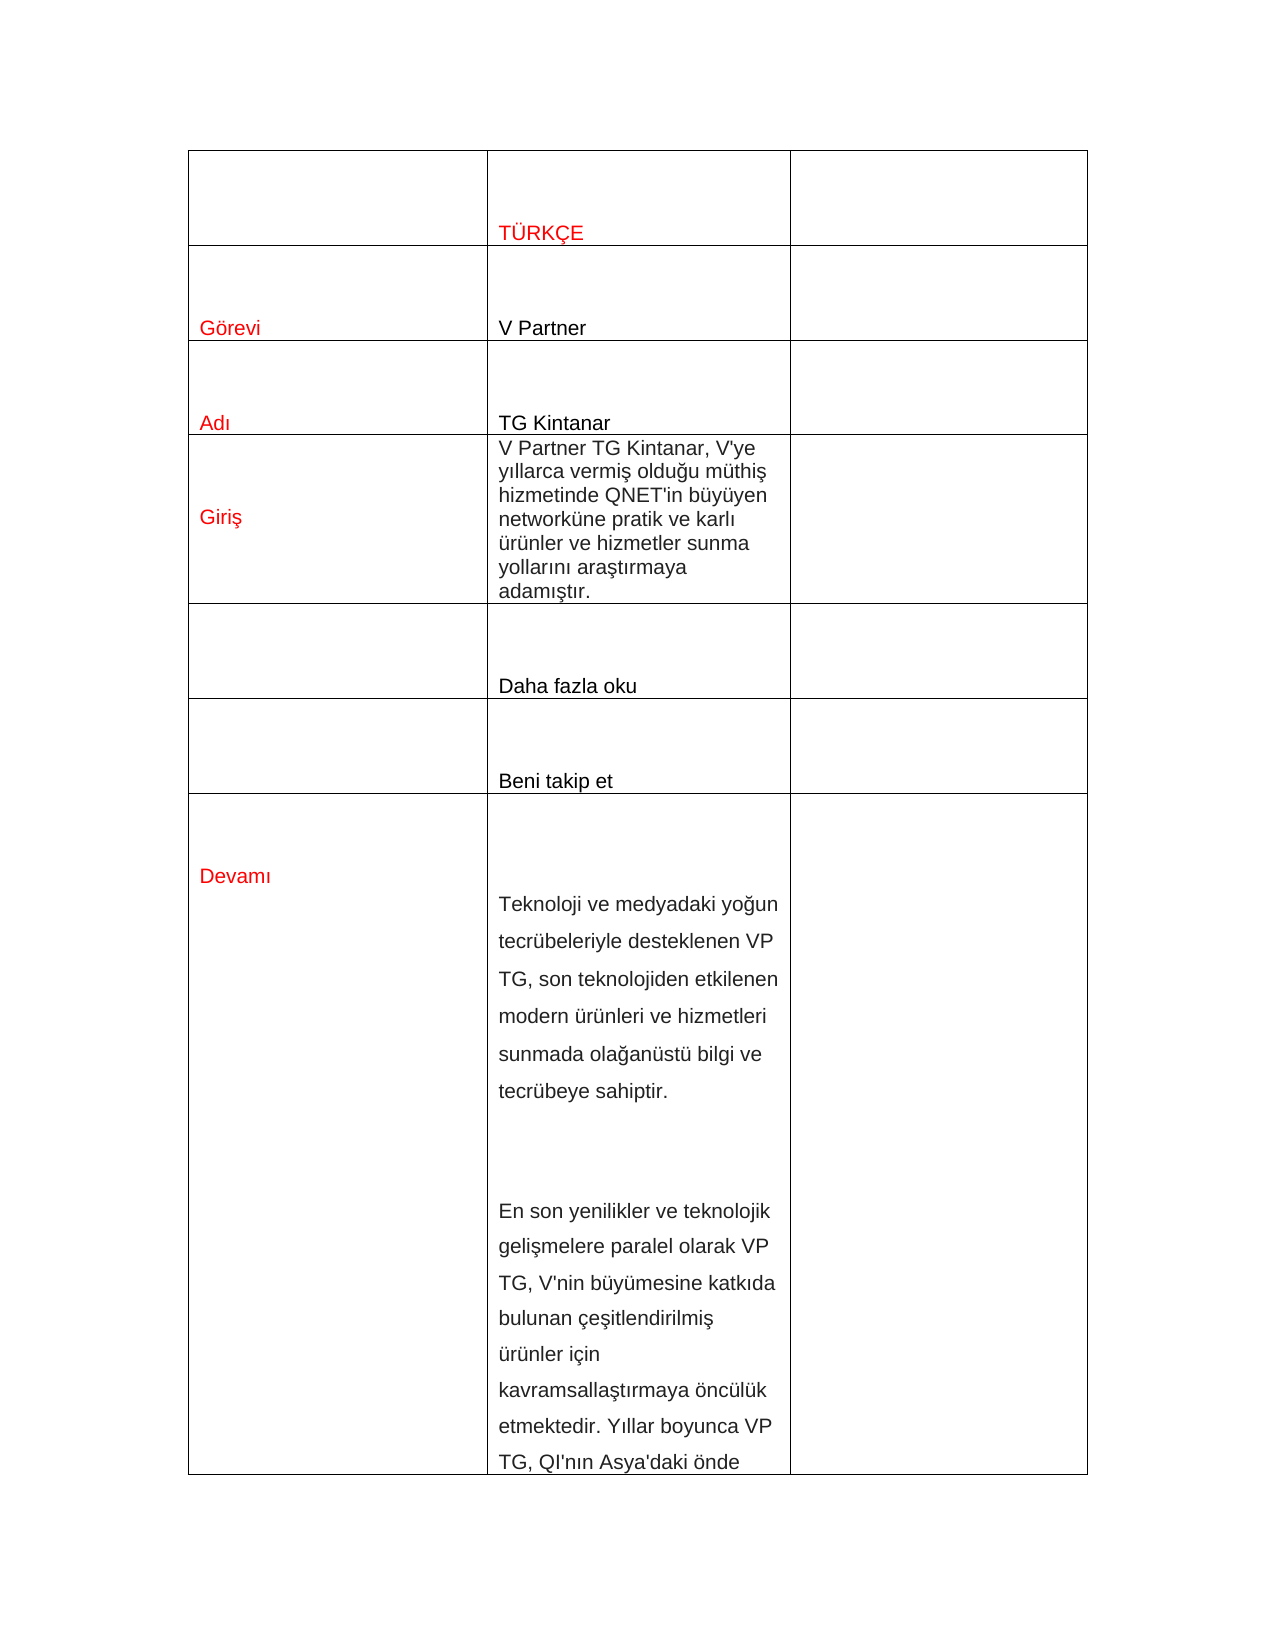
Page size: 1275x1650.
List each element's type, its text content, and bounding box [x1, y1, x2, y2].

table_cell [791, 435, 1087, 603]
table_cell [791, 699, 1087, 793]
table_cell [791, 794, 1087, 1474]
table_cell Giriş [189, 435, 487, 603]
table_header [791, 151, 1087, 245]
table_header TÜRKÇE [488, 151, 790, 245]
table_cell Görevi [189, 246, 487, 339]
table_cell Daha fazla oku [488, 604, 790, 698]
table_cell [791, 341, 1087, 434]
table_cell [189, 604, 487, 698]
table_cell Beni takip et [488, 699, 790, 793]
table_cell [488, 794, 790, 1474]
table_cell V Partner [488, 246, 790, 339]
table_cell [189, 699, 487, 793]
table_cell Adı [189, 341, 487, 434]
table_header [189, 151, 487, 245]
table_cell TG Kintanar [488, 341, 790, 434]
table_cell Devamı [189, 794, 487, 1474]
table_cell [791, 246, 1087, 339]
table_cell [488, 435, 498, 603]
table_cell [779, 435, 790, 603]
table_cell [791, 604, 1087, 698]
